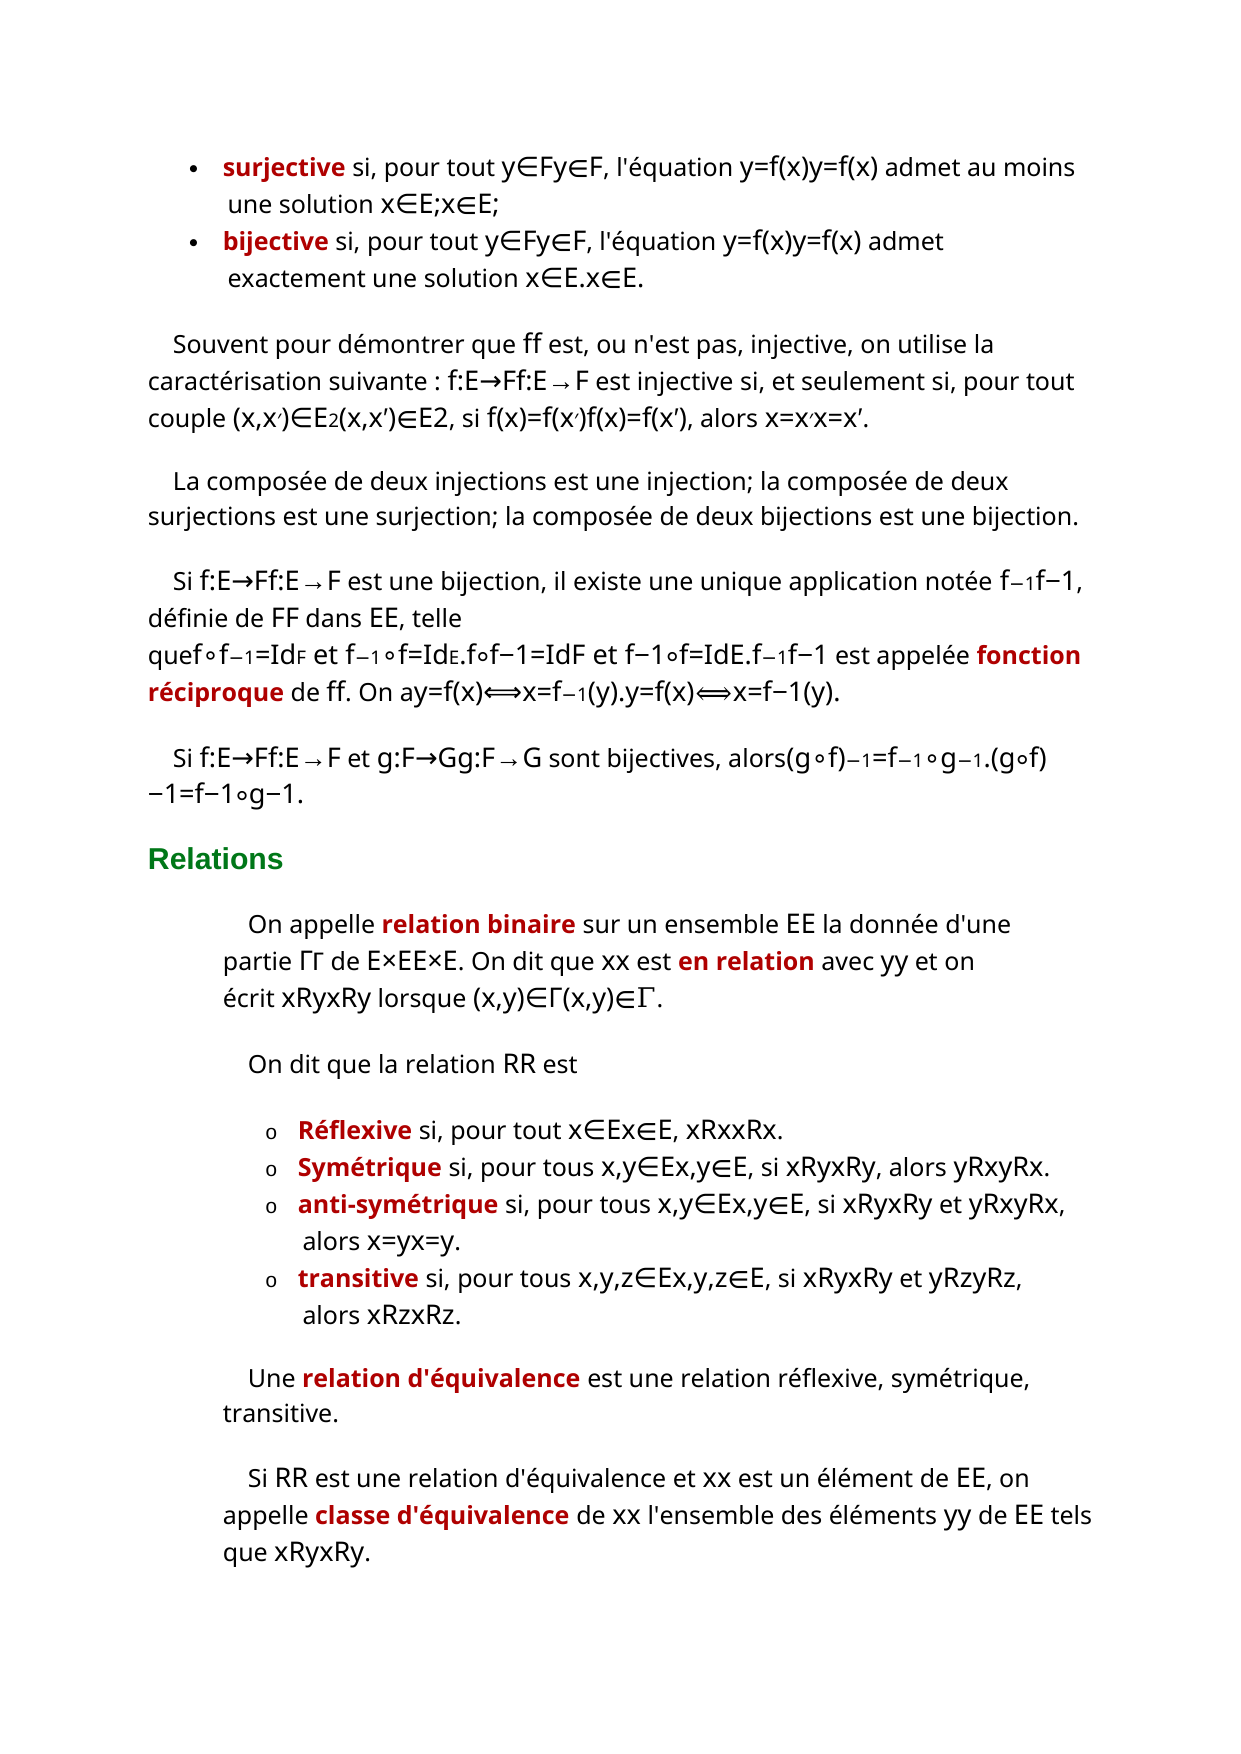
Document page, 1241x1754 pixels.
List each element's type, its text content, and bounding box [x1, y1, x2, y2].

text Souvent pour démontrer que ff est, ou n'est pas, injective, on utilise la caractérisation suivante : f:E→Ff:E→F est injective si, et seulement si, pour tout couple (x,x′)∈E2(x,x′)∈E2, si f(x)=f(x′)f(x)=f(x′), alors x=x′x=x′. [148, 324, 1093, 435]
list bijective si, pour tout y∈Fy∈F, l'équation y=f(x)y=f(x) admet exactement une solution x∈E.x∈E. [190, 221, 1088, 295]
text Si f:E→Ff:E→F et g:F→Gg:F→G sont bijectives, alors(g∘f)−1=f−1∘g−1.(g∘f)−1=f−1∘g−1. [148, 738, 1093, 812]
text La composée de deux injections est une injection; la composée de deux surjections est une surjection; la composée de deux bijections est une bijection. [148, 464, 1093, 532]
text Si RR est une relation d'équivalence et xx est un élément de EE, on appelle classe d'équivalence de xx l'ensemble des éléments yy de EE tels que xRyxRy. [223, 1458, 1093, 1569]
text On appelle relation binaire sur un ensemble EE la donnée d'une partie ΓΓ de E×EE×E. On dit que xx est en relation avec yy et on écrit xRyxRy lorsque (x,y)∈Γ(x,y)∈Γ. [223, 905, 1093, 1016]
text Une relation d'équivalence est une relation réflexive, symétrique, transitive. [223, 1361, 1093, 1429]
list Réflexive si, pour tout x∈Ex∈E, xRxxRx. [265, 1111, 1088, 1148]
text Relations [148, 841, 1093, 876]
text Si f:E→Ff:E→F est une bijection, il existe une unique application notée f−1f−1, définie de FF dans EE, telle quef∘f−1=IdF et f−1∘f=IdE.f∘f−1=IdF et f−1∘f=IdE.f−1f−1 est appelée fonction réciproque de ff. On ay=f(x)⟺x=f−1(y).y=f(x)⟺x=f−1(y). [148, 561, 1093, 709]
text On dit que la relation RR est [223, 1045, 1093, 1082]
list anti-symétrique si, pour tous x,y∈Ex,y∈E, si xRyxRy et yRxyRx, alors x=yx=y. [265, 1184, 1088, 1258]
list Symétrique si, pour tous x,y∈Ex,y∈E, si xRyxRy, alors yRxyRx. [265, 1148, 1088, 1184]
list transitive si, pour tous x,y,z∈Ex,y,z∈E, si xRyxRy et yRzyRz, alors xRzxRz. [265, 1258, 1088, 1332]
list surjective si, pour tout y∈Fy∈F, l'équation y=f(x)y=f(x) admet au moins une solution x∈E;x∈E; [190, 148, 1088, 221]
